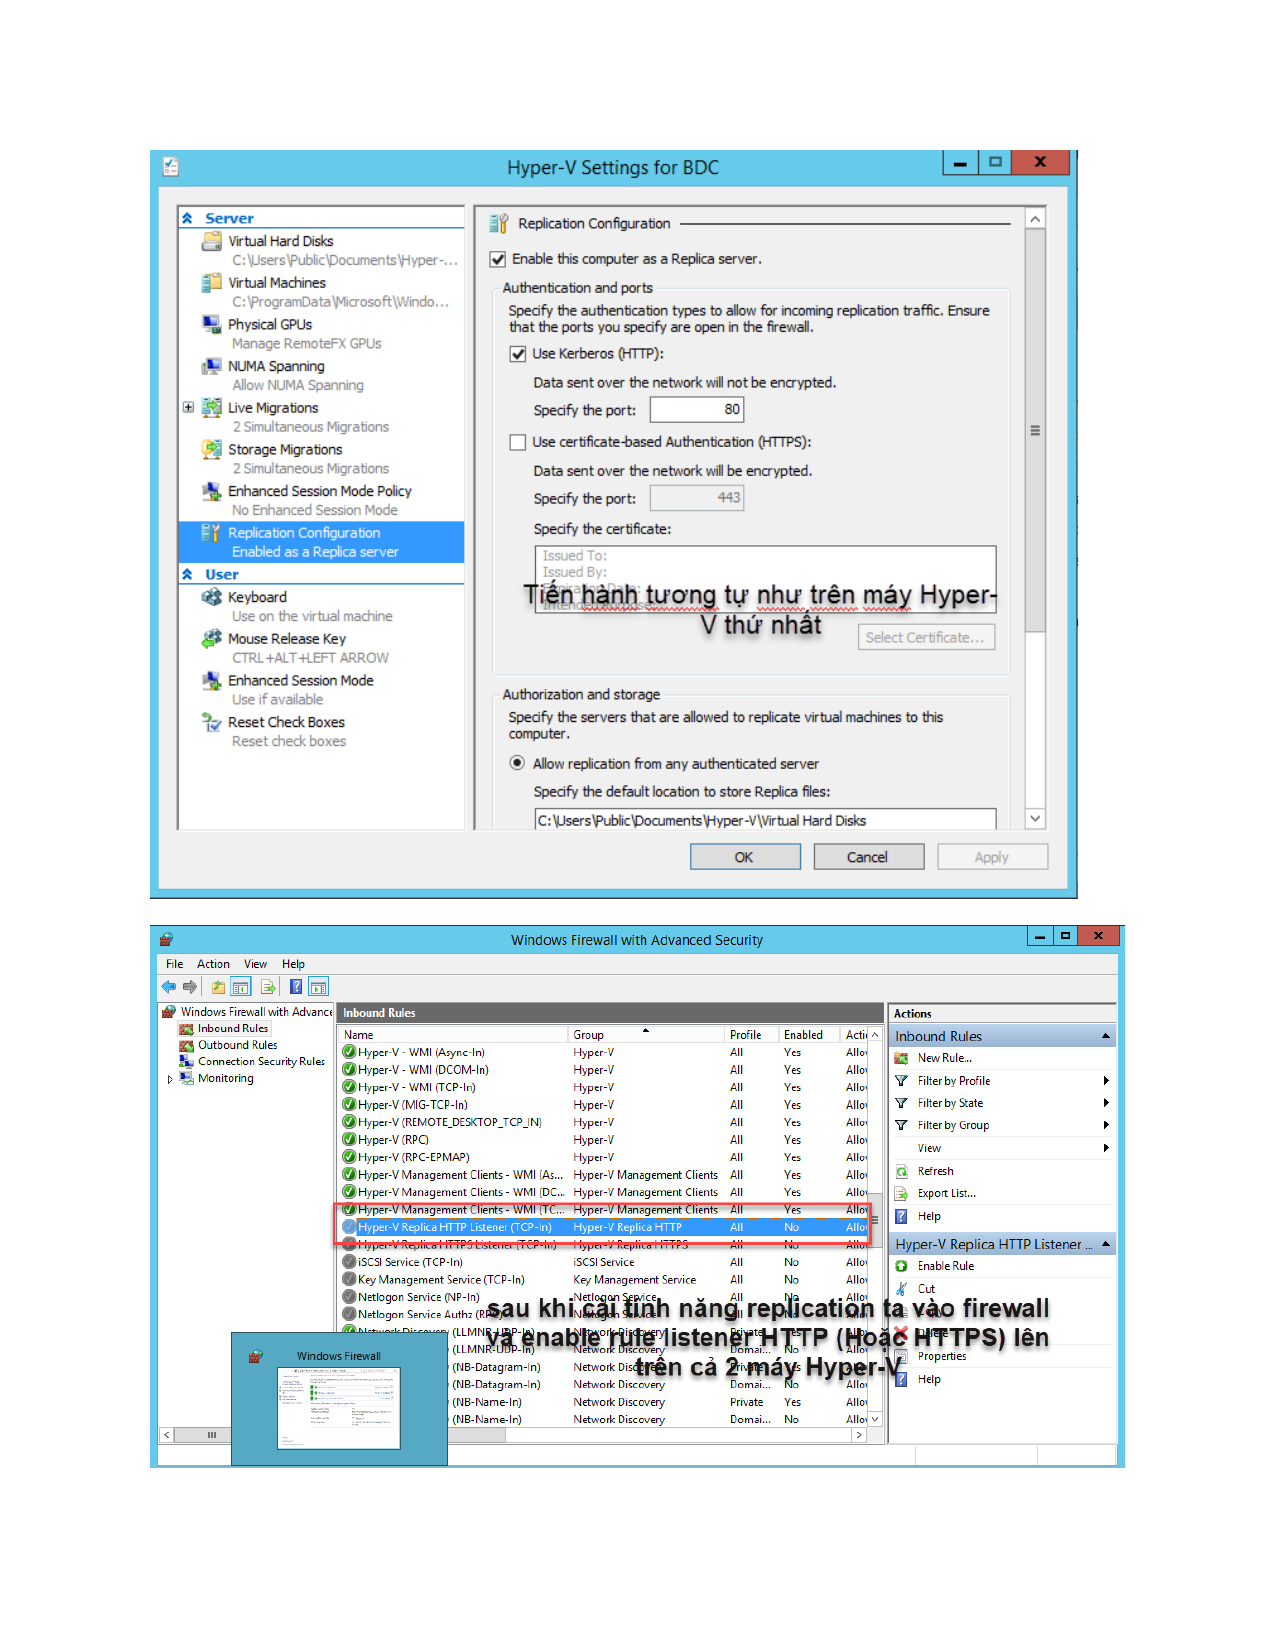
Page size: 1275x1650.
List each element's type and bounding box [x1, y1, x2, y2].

picture [150, 150, 1079, 899]
picture [150, 925, 1125, 1468]
